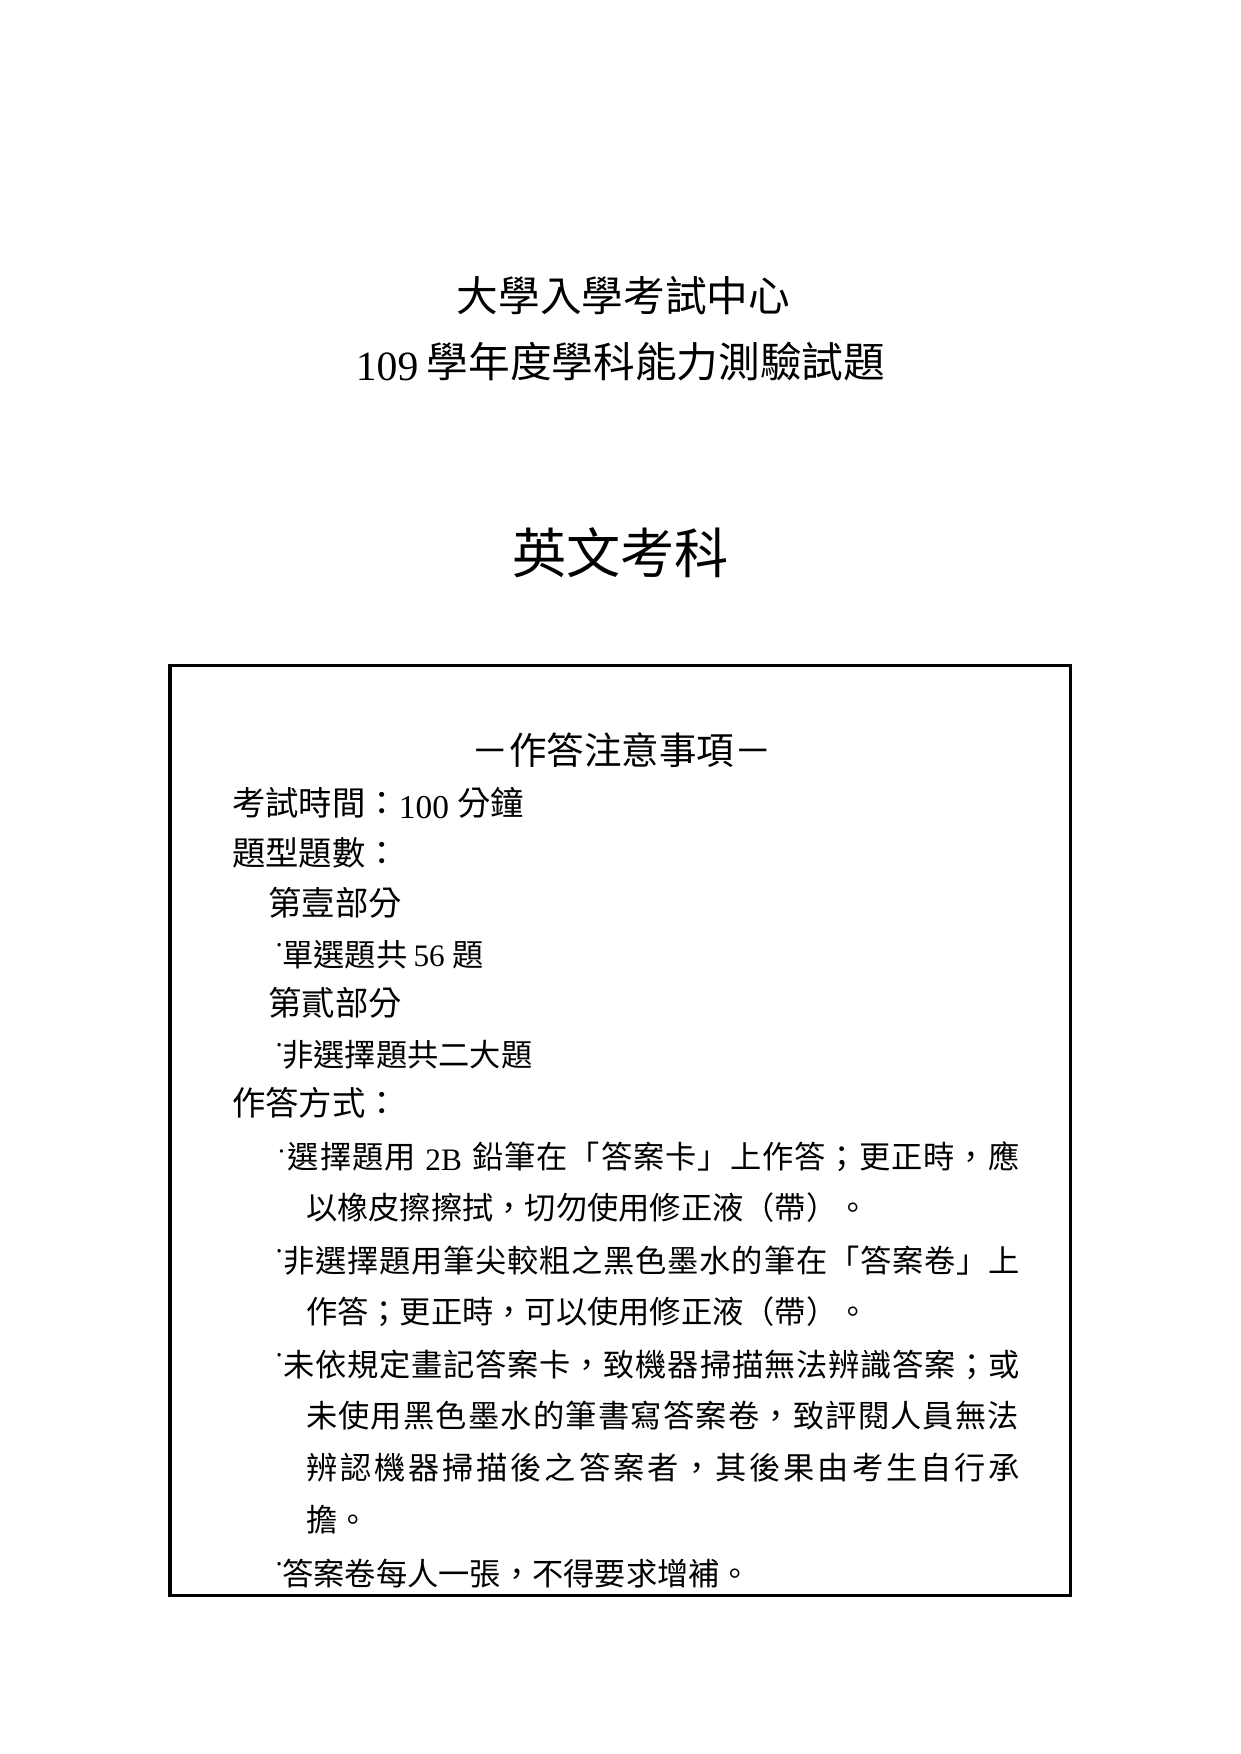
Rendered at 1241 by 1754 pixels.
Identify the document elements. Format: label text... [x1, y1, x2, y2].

text 109學年度學科能力測驗試題 [133, 329, 1107, 389]
text 英文考科 [133, 510, 1107, 589]
table_header －作答注意事項－ 考試時間：100 分鐘 題型題數： 第壹部分 ˙單選題共56 題 第貳部分 ˙非選擇題共二大題 作答方式： ˙選擇題用 2B 鉛筆在「答案卡」上作答；更正時，應以橡皮擦擦拭，切勿使用修正液（帶）。 ˙非選擇題用筆尖較粗之黑色墨水的筆在「答案卷」上作答；更正時，可以使用修正液（帶）。 ˙未依規定畫記答案卡，致機器掃描無法辨識答案；或未使用黑色墨水的筆書寫答案卷，致評閱人員無法辨認機器掃描後之答案者，其後果由考生自行承擔。 ˙答案卷每人一張，不得要求增補。 [172, 667, 1069, 1594]
text 大學入學考試中心 [325, 263, 892, 323]
